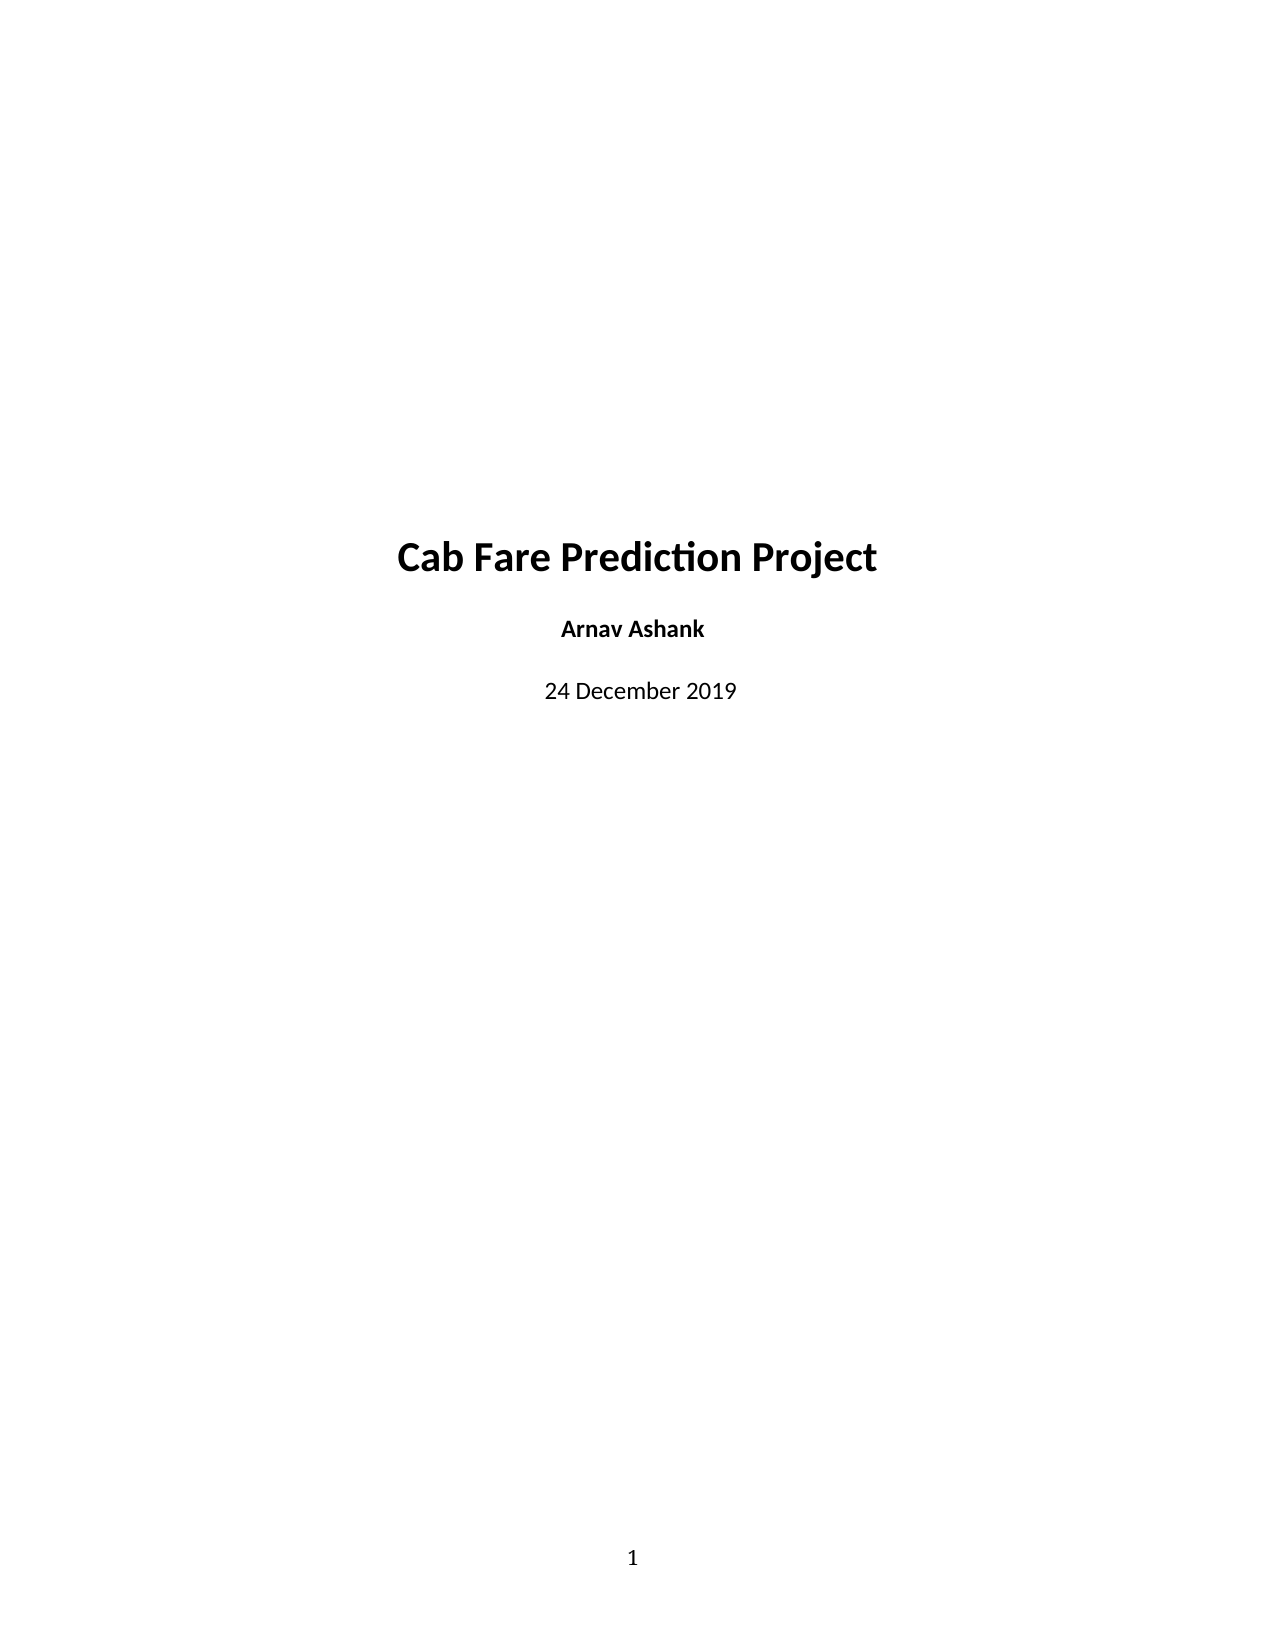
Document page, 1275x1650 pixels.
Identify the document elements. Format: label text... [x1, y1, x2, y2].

text 24 December 2019 [131, 675, 1275, 706]
text Arnav Ashank [131, 613, 1275, 644]
text Cab Fare Prediction Project [131, 530, 1144, 582]
